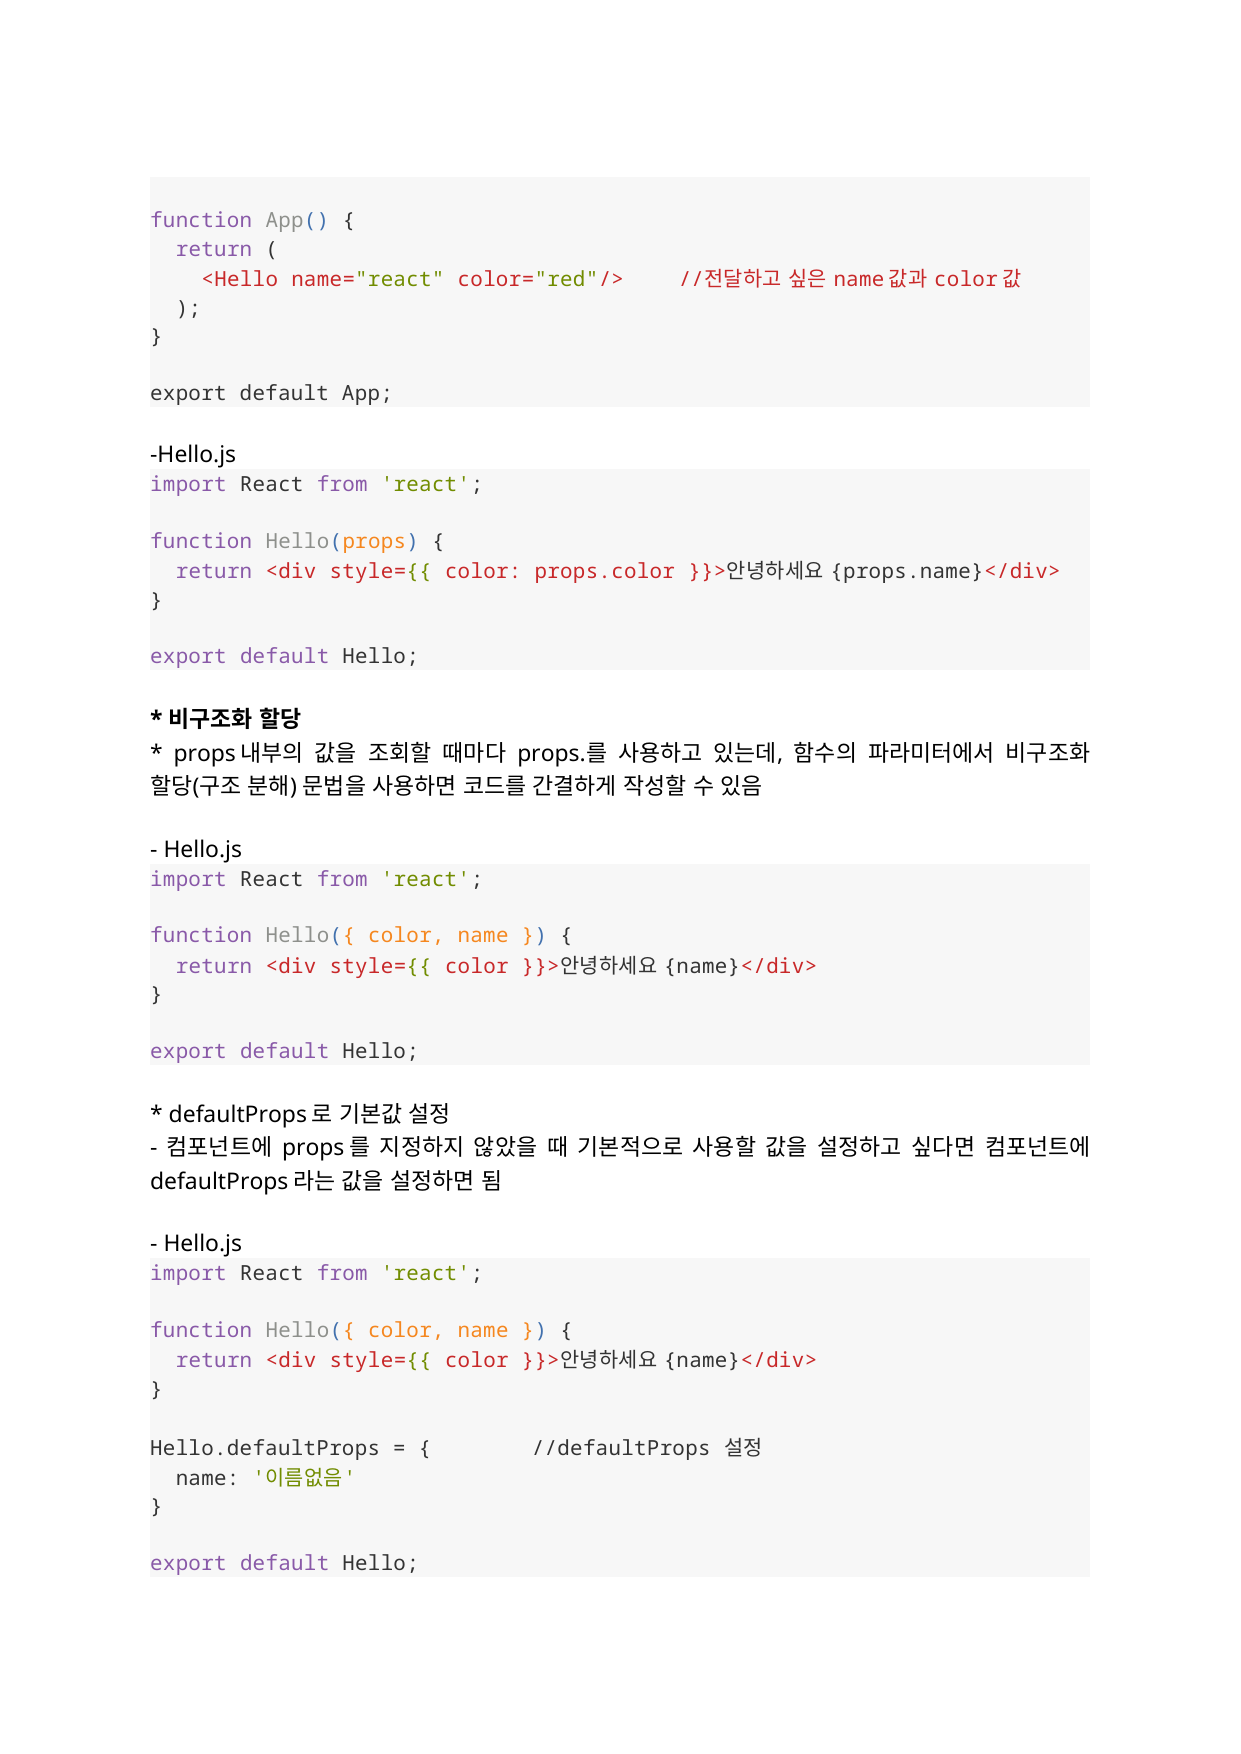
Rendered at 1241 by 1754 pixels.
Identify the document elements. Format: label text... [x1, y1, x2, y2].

text - Hello.js [150, 832, 1090, 864]
text return ( [150, 234, 1090, 262]
text } [150, 585, 1090, 613]
text } [150, 1492, 1090, 1520]
text -Hello.js [150, 438, 1090, 469]
text export default App; [150, 378, 1090, 407]
text * props내부의 값을 조회할 때마다 props.를 사용하고 있는데, 함수의 파라미터에서 비구조화 할당(구조 분해) 문법을 사용하면 코드를 간결하게 작성할 수 있음 [150, 734, 1090, 801]
text return <div style={{ color }}>안녕하세요 {name}</div> [150, 949, 1090, 979]
text } [150, 321, 1090, 350]
text return <div style={{ color }}>안녕하세요 {name}</div> [150, 1344, 1090, 1374]
text return <div style={{ color: props.color }}>안녕하세요 {props.name}</div> [150, 554, 1090, 585]
text - 컴포넌트에 props를 지정하지 않았을 때 기본적으로 사용할 값을 설정하고 싶다면 컴포넌트에 defaultProps라는 값을 설정하면 됨 [150, 1129, 1090, 1196]
text ); [150, 293, 1090, 321]
text function App() { [150, 206, 1090, 234]
text * 비구조화 할당 [150, 701, 1090, 734]
text export default Hello; [150, 642, 1090, 670]
text export default Hello; [150, 1548, 1090, 1577]
text * defaultProps로 기본값 설정 [150, 1096, 1090, 1129]
text name: '이름없음' [150, 1461, 1090, 1492]
text function Hello({ color, name }) { [150, 921, 1090, 949]
text export default Hello; [150, 1036, 1090, 1065]
text import React from 'react'; [150, 1258, 1090, 1287]
text - Hello.js [150, 1227, 1090, 1258]
text function Hello(props) { [150, 526, 1090, 554]
text import React from 'react'; [150, 864, 1090, 892]
text } [150, 1374, 1090, 1402]
text import React from 'react'; [150, 469, 1090, 497]
text function Hello({ color, name }) { [150, 1315, 1090, 1344]
text <Hello name="react" color="red"/> //전달하고 싶은 name값과 color값 [150, 262, 1090, 293]
text Hello.defaultProps = { //defaultProps 설정 [150, 1431, 1090, 1461]
text } [150, 979, 1090, 1008]
